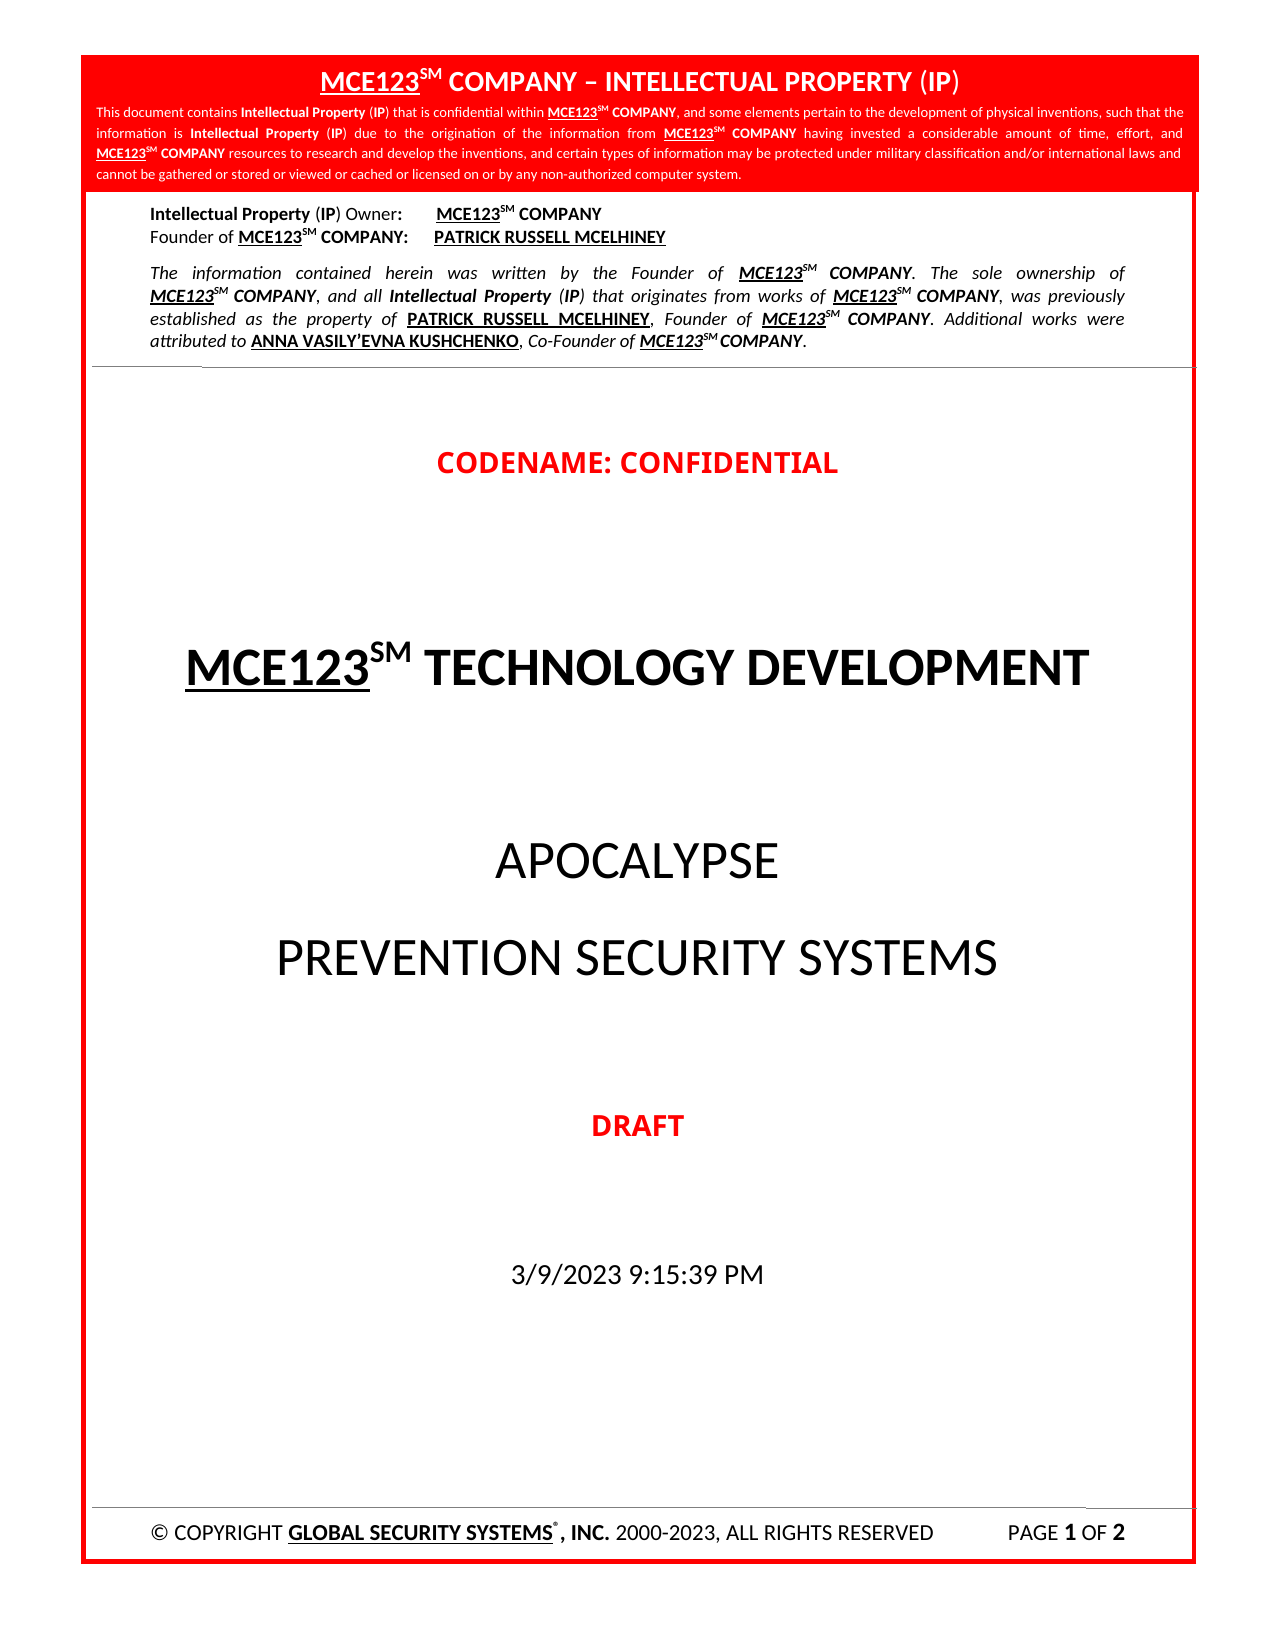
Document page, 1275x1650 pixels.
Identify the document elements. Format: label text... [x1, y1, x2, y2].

text CODENAME: CONFIDENTIAL [150, 442, 1125, 482]
text DRAFT [150, 1105, 1125, 1144]
text PREVENTION SECURITY SYSTEMS [150, 923, 1125, 989]
text MCE123SM TECHNOLOGY DEVELOPMENT [150, 632, 1125, 698]
text 3/9/2023 9:15:39 PM [150, 1256, 1125, 1292]
text APOCALYPSE [150, 826, 1125, 892]
